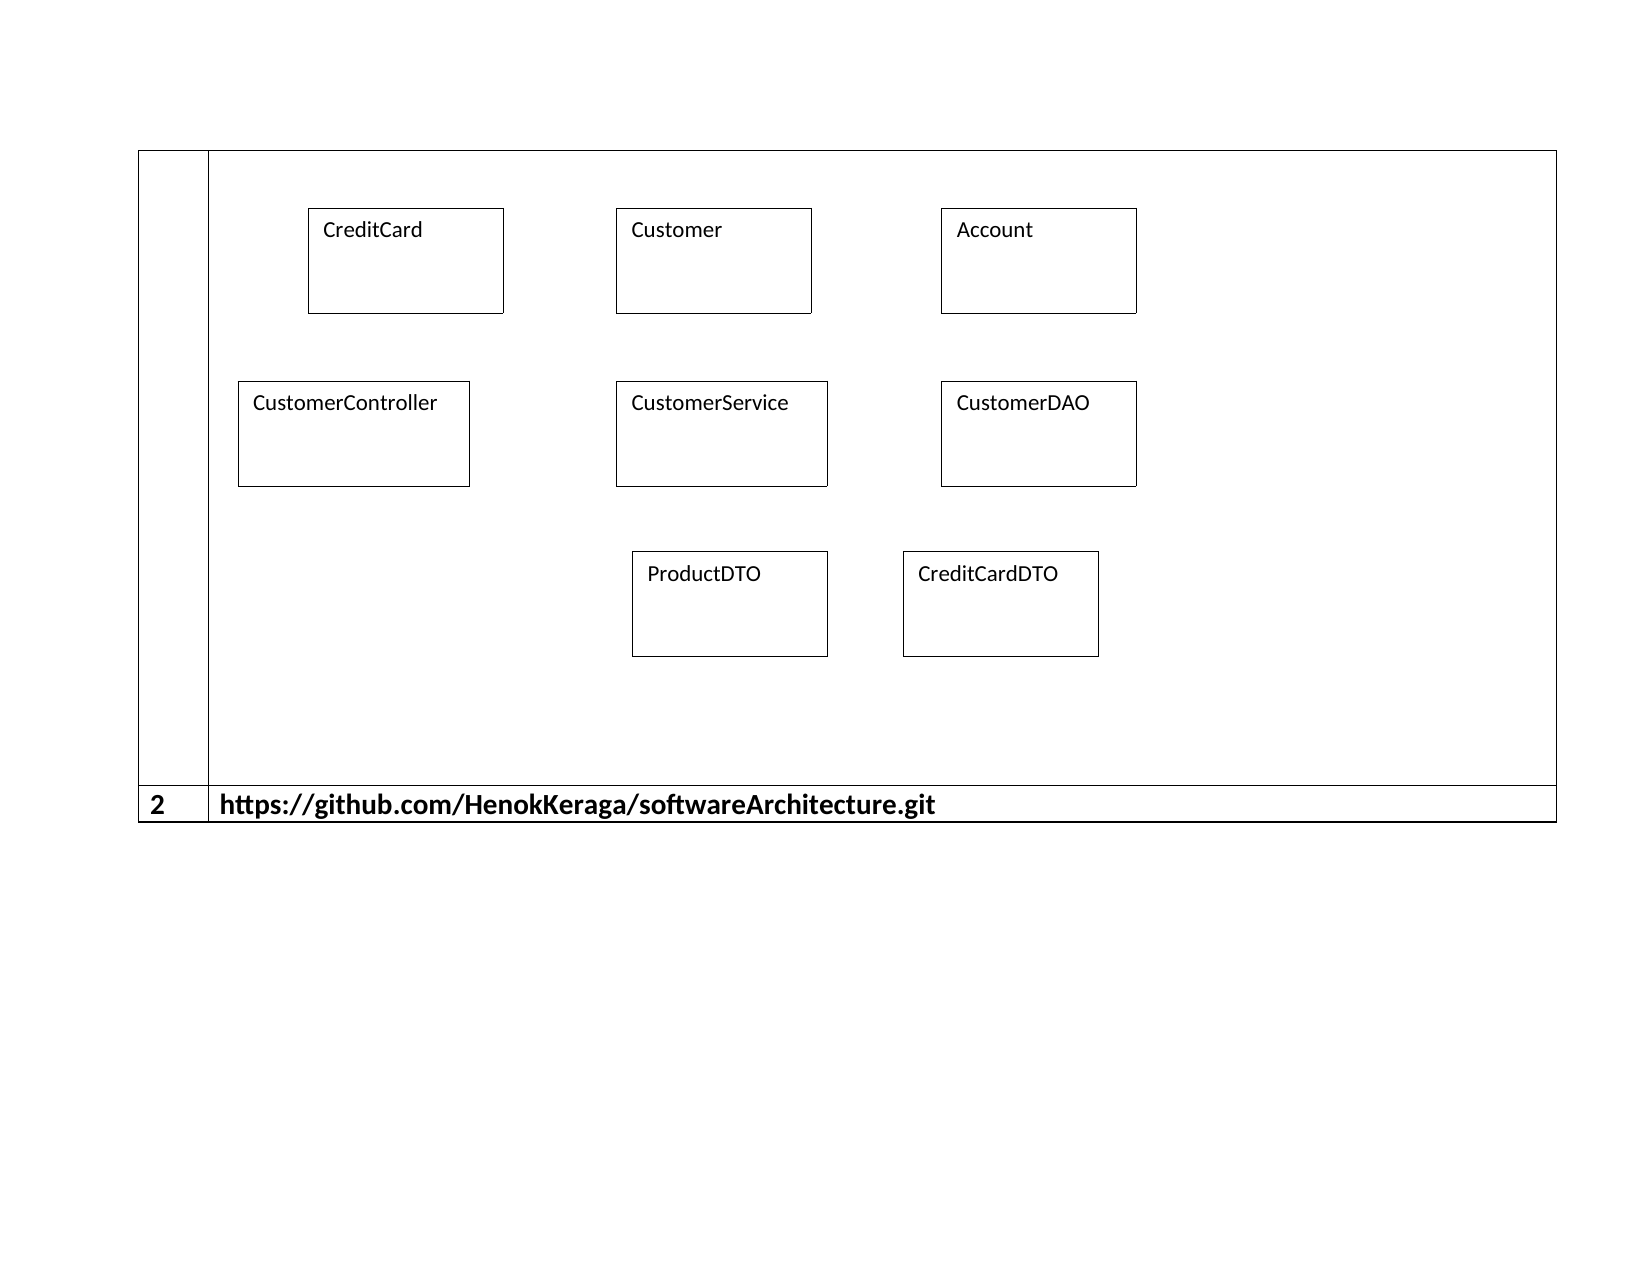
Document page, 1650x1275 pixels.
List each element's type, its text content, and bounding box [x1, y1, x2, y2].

table_cell 2 [139, 786, 208, 821]
table_cell https://github.com/HenokKeraga/softwareArchitecture.git [209, 786, 1556, 821]
table_cell [139, 151, 208, 785]
table_cell [209, 151, 1556, 785]
